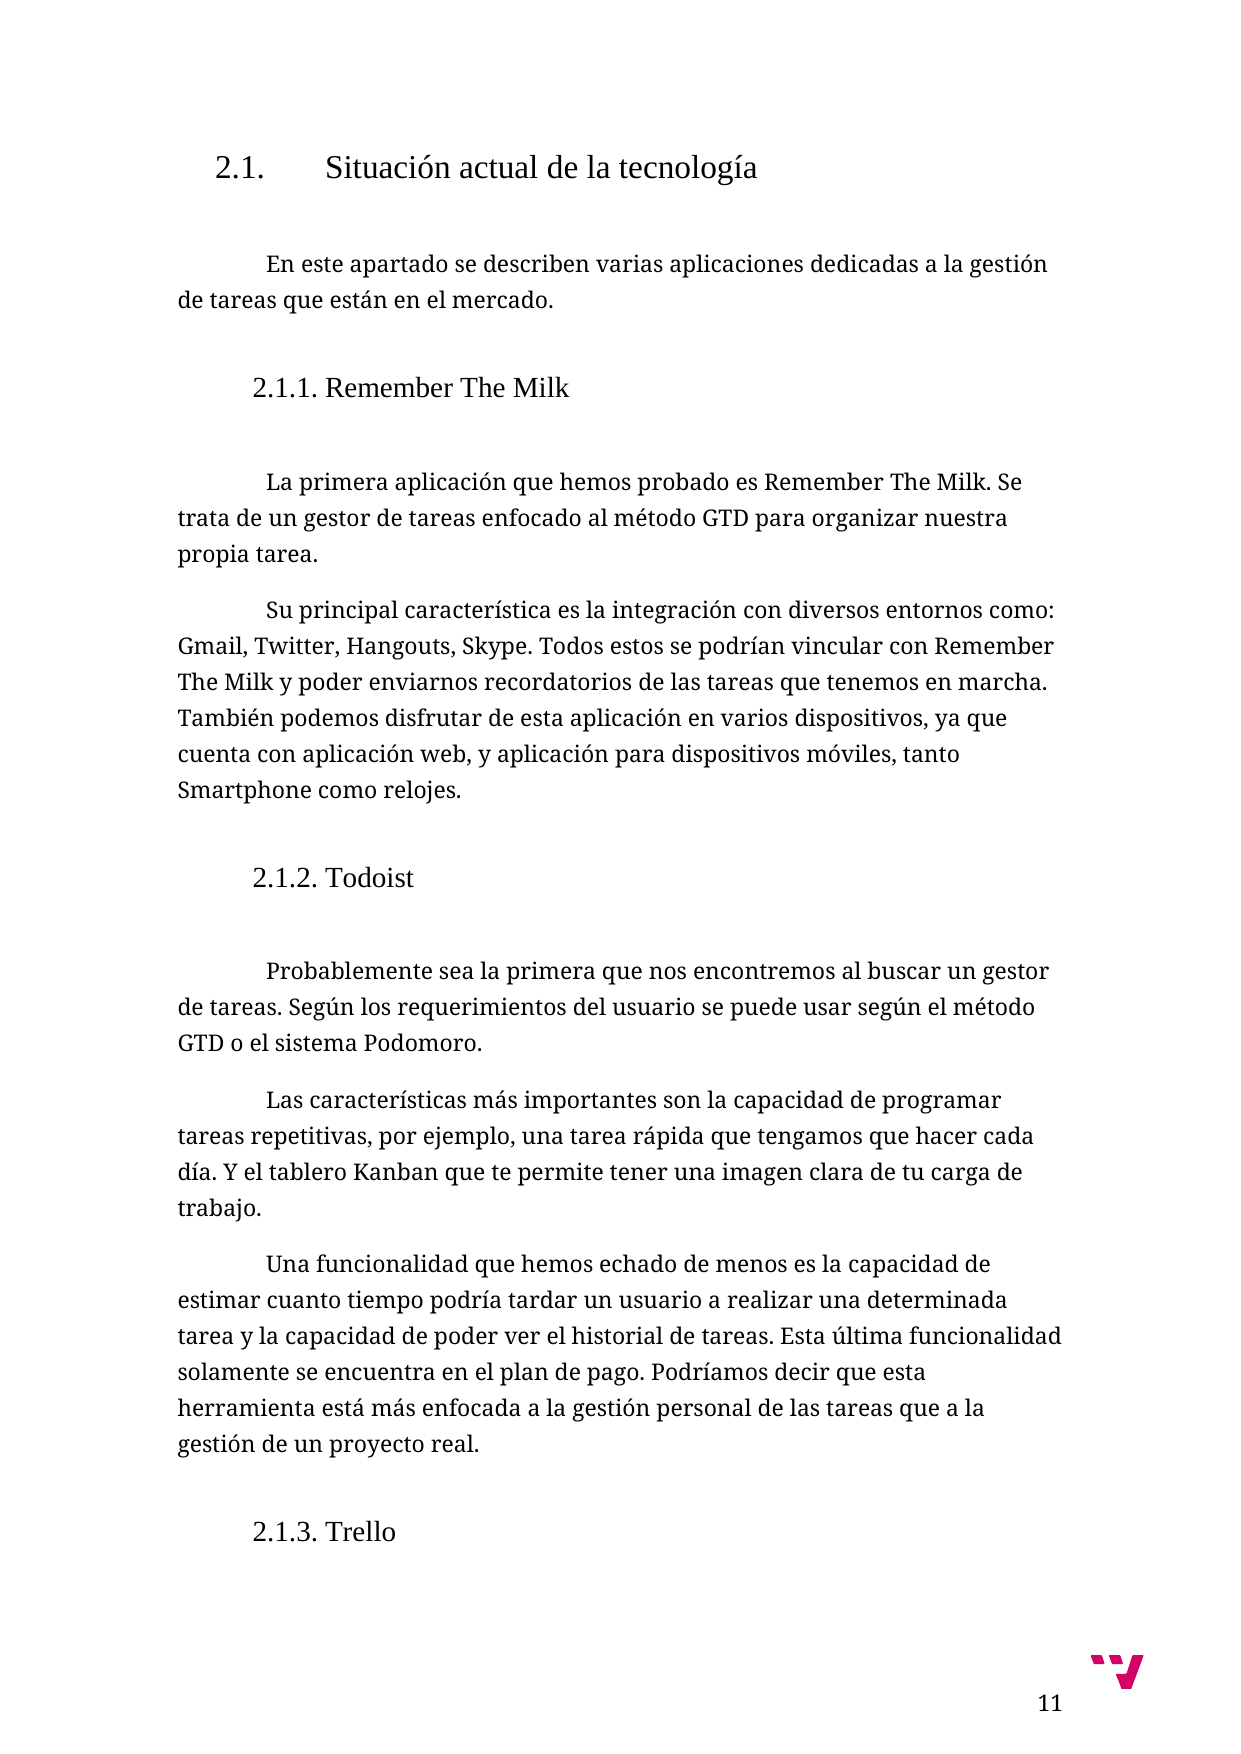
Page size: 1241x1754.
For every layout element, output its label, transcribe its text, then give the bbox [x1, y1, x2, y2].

subtitle Todoist [252, 860, 1063, 893]
subtitle Remember The Milk [252, 370, 1063, 404]
subtitle Situación actual de la tecnología [215, 148, 1063, 186]
subtitle Trello [252, 1514, 1063, 1548]
text Su principal característica es la integración con diversos entornos como: Gmail, Twitter, Hangouts, Skype. Todos estos se podrían vincular con Remember The Milk y poder enviarnos recordatorios de las tareas que tenemos en marcha. También podemos disfrutar de esta aplicación en varios dispositivos, ya que cuenta con aplicación web, y aplicación para dispositivos móviles, tanto Smartphone como relojes. [177, 594, 1063, 805]
picture [1090, 1654, 1144, 1689]
text Una funcionalidad que hemos echado de menos es la capacidad de estimar cuanto tiempo podría tardar un usuario a realizar una determinada tarea y la capacidad de poder ver el historial de tareas. Esta última funcionalidad solamente se encuentra en el plan de pago. Podríamos decir que esta herramienta está más enfocada a la gestión personal de las tareas que a la gestión de un proyecto real. [177, 1248, 1063, 1459]
text En este apartado se describen varias aplicaciones dedicadas a la gestión de tareas que están en el mercado. [177, 248, 1063, 316]
text Probablemente sea la primera que nos encontremos al buscar un gestor de tareas. Según los requerimientos del usuario se puede usar según el método GTD o el sistema Podomoro. [177, 955, 1063, 1058]
text Las características más importantes son la capacidad de programar tareas repetitivas, por ejemplo, una tarea rápida que tengamos que hacer cada día. Y el tablero Kanban que te permite tener una imagen clara de tu carga de trabajo. [177, 1084, 1063, 1223]
text La primera aplicación que hemos probado es Remember The Milk. Se trata de un gestor de tareas enfocado al método GTD para organizar nuestra propia tarea. [177, 466, 1063, 569]
